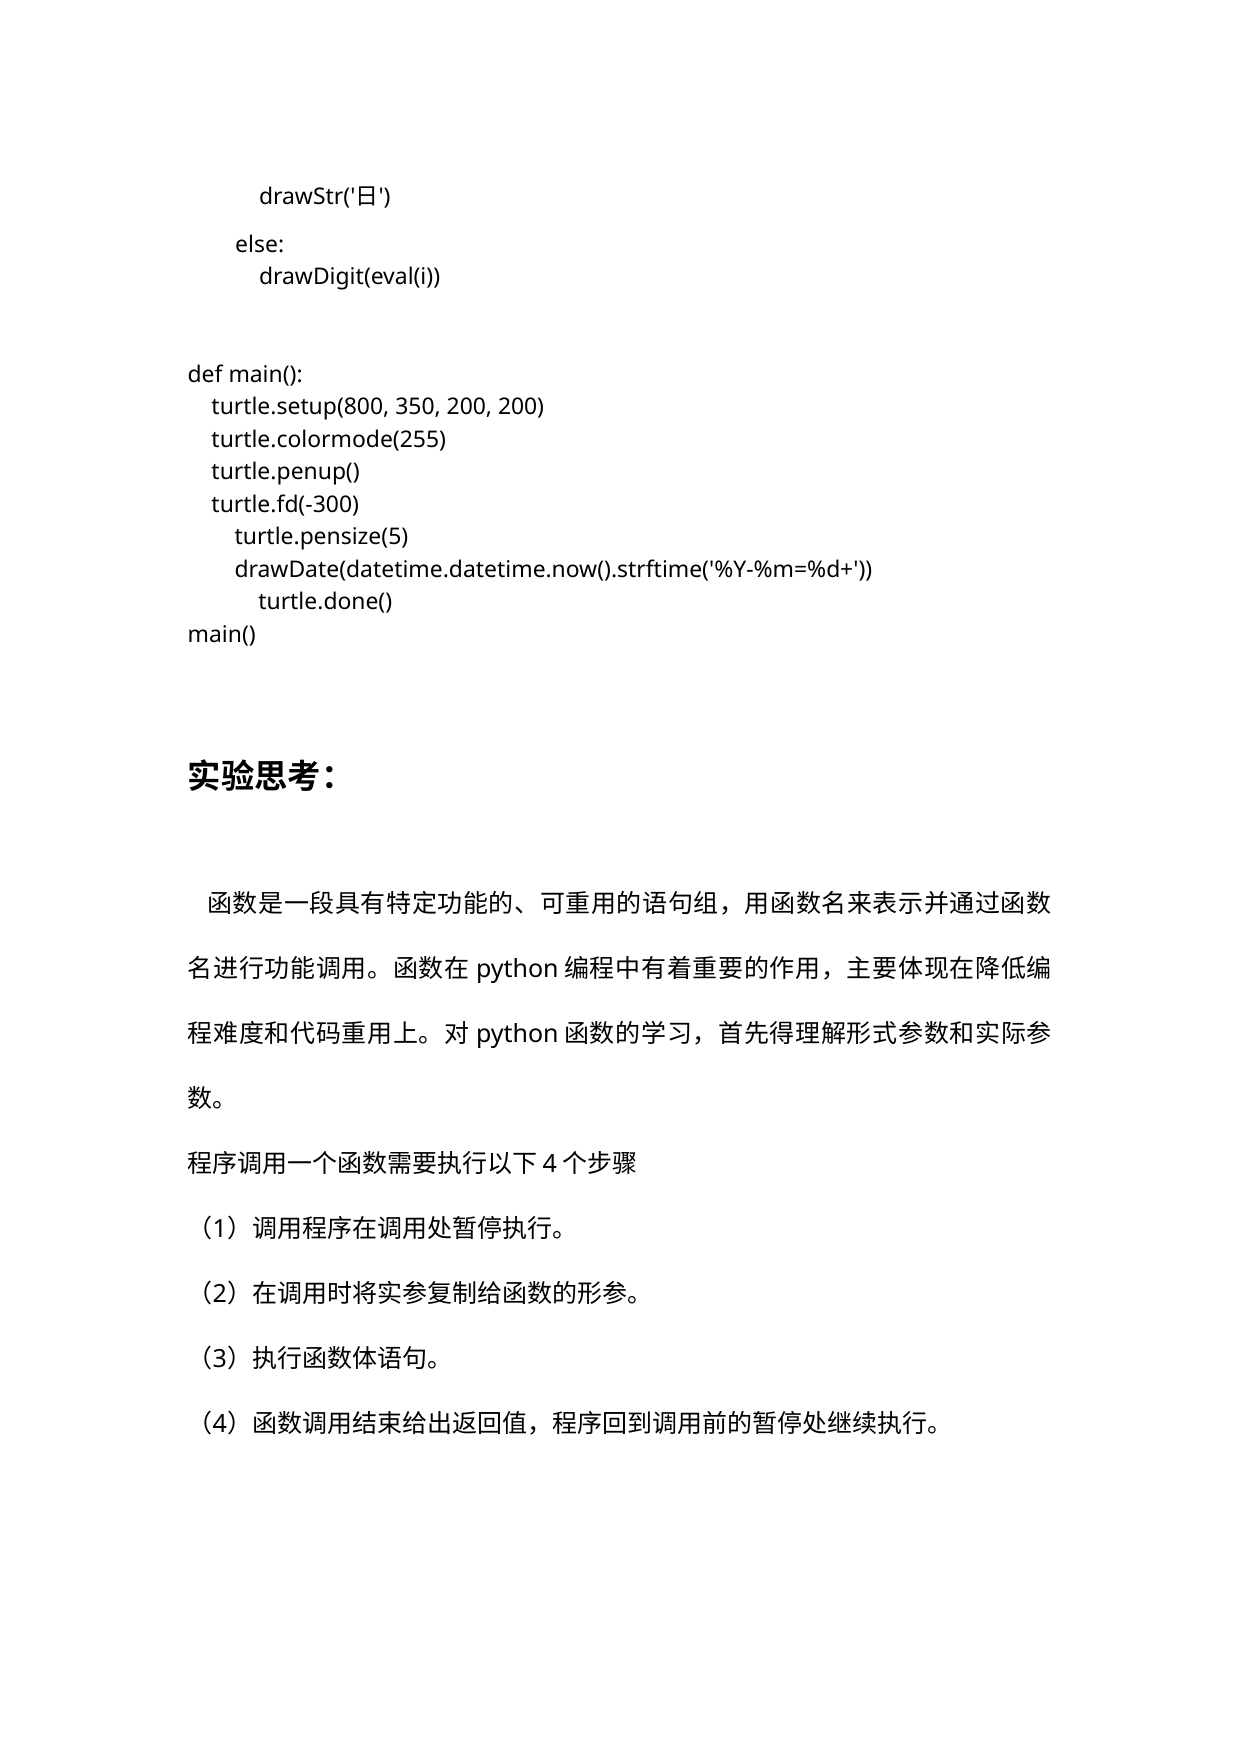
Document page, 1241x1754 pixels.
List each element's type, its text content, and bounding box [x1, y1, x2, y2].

text drawStr('日') [187, 162, 1053, 227]
text （1）调用程序在调用处暂停执行。 [187, 1194, 1053, 1259]
text （3）执行函数体语句。 [187, 1324, 1053, 1389]
text turtle.pensize(5) [187, 519, 1053, 552]
text turtle.done() [187, 584, 1053, 617]
text （4）函数调用结束给出返回值，程序回到调用前的暂停处继续执行。 [187, 1389, 1053, 1454]
text turtle.fd(-300) [187, 487, 1053, 519]
text turtle.colormode(255) [187, 422, 1053, 454]
text 程序调用一个函数需要执行以下4个步骤 [187, 1129, 1053, 1194]
text def main(): [187, 357, 1053, 389]
subtitle 实验思考： [187, 742, 1053, 807]
text 函数是一段具有特定功能的、可重用的语句组，用函数名来表示并通过函数名进行功能调用。函数在python编程中有着重要的作用，主要体现在降低编程难度和代码重用上。对python函数的学习，首先得理解形式参数和实际参数。 [187, 869, 1053, 1129]
text turtle.setup(800, 350, 200, 200) [187, 389, 1053, 422]
text main() [187, 617, 1053, 649]
text drawDate(datetime.datetime.now().strftime('%Y-%m=%d+')) [187, 552, 1053, 584]
text （2）在调用时将实参复制给函数的形参。 [187, 1259, 1053, 1324]
text turtle.penup() [187, 454, 1053, 487]
text else: [187, 227, 1053, 259]
text drawDigit(eval(i)) [187, 259, 1053, 292]
